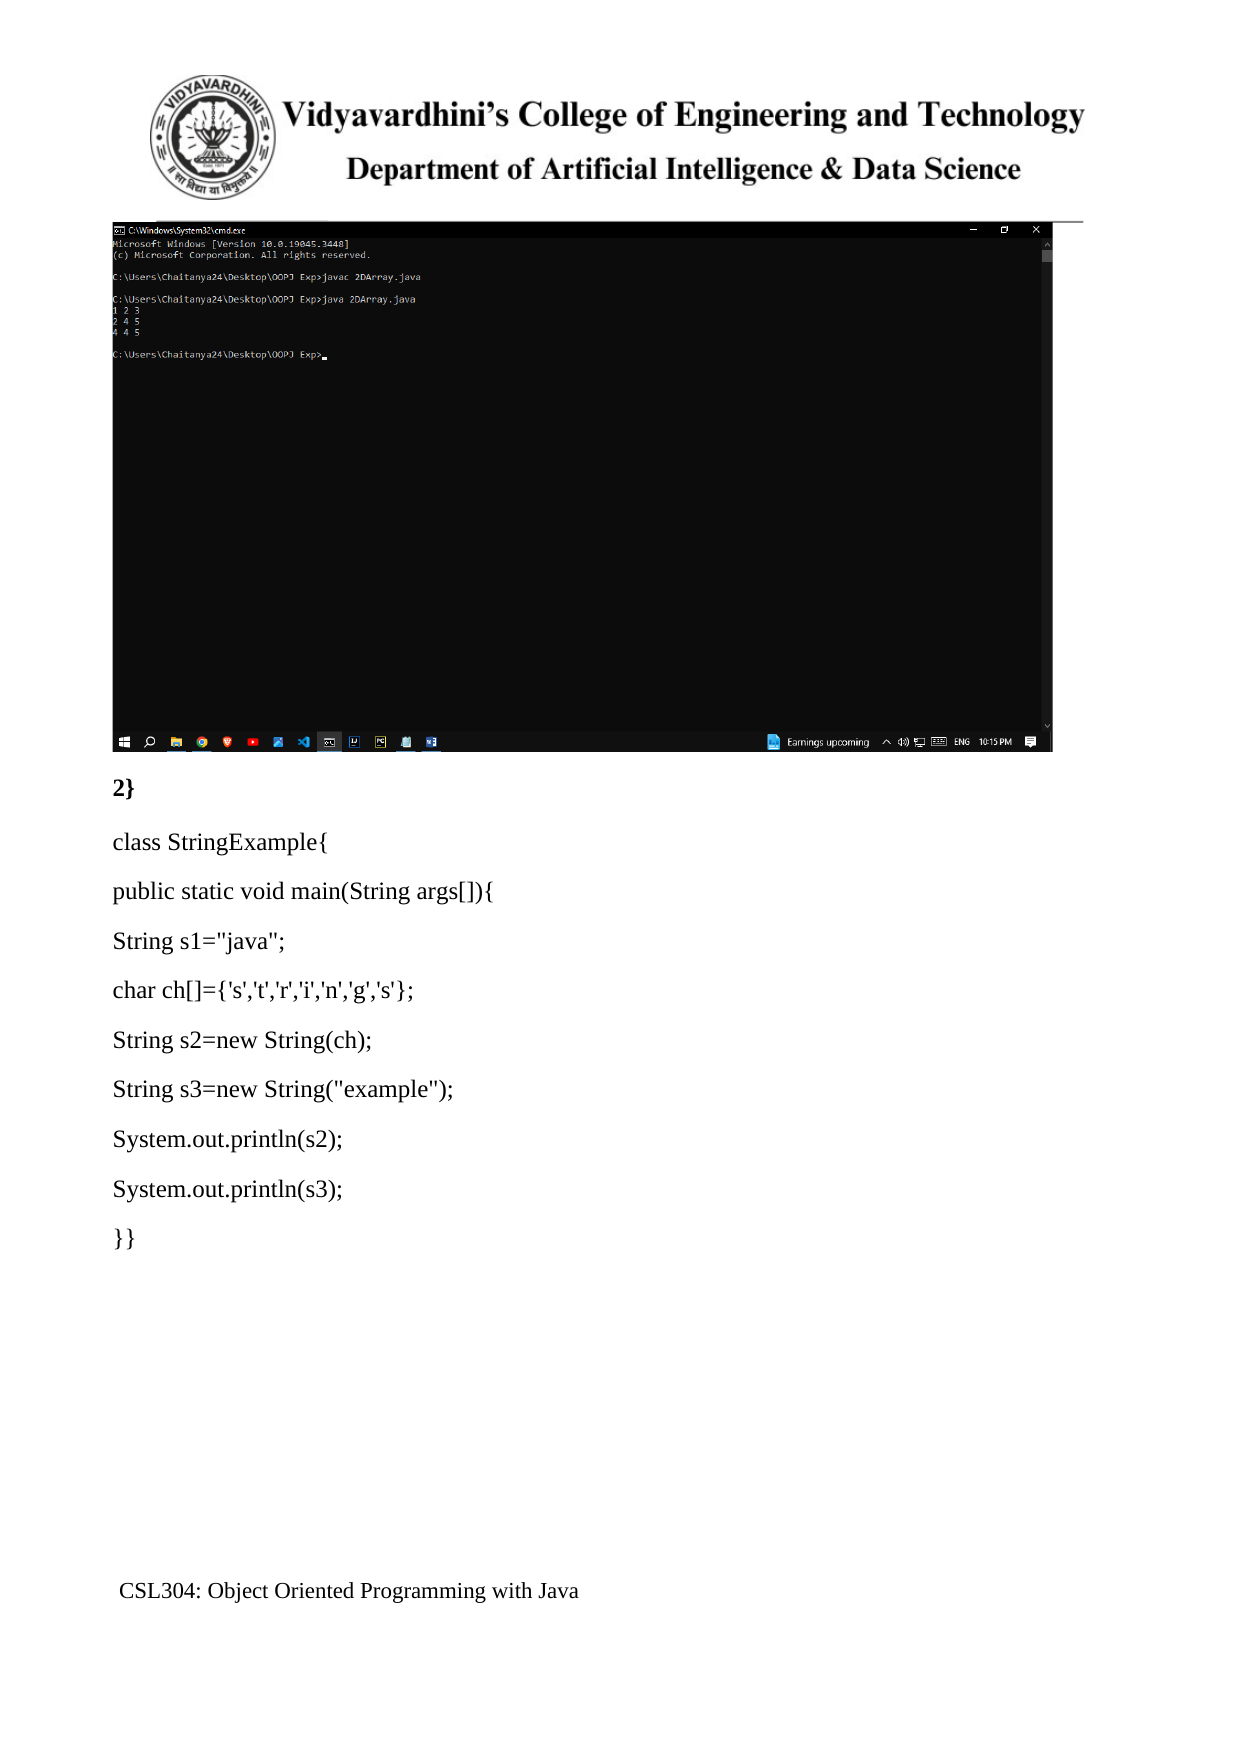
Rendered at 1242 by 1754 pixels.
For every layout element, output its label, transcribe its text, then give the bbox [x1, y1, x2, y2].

text String s2=new String(ch); [112, 1025, 1164, 1054]
text String s3=new String("example"); [112, 1074, 1164, 1103]
text public static void main(String args[]){ [112, 876, 1164, 905]
picture [150, 75, 1085, 200]
text 2} [112, 773, 1164, 801]
text String s1="java"; [112, 926, 1164, 954]
picture [112, 222, 1053, 752]
text }} [112, 1223, 1164, 1252]
text System.out.println(s3); [112, 1174, 1164, 1202]
text char ch[]={'s','t','r','i','n','g','s'}; [112, 975, 1164, 1004]
text class StringExample{ [112, 827, 1164, 855]
text System.out.println(s2); [112, 1124, 1164, 1153]
